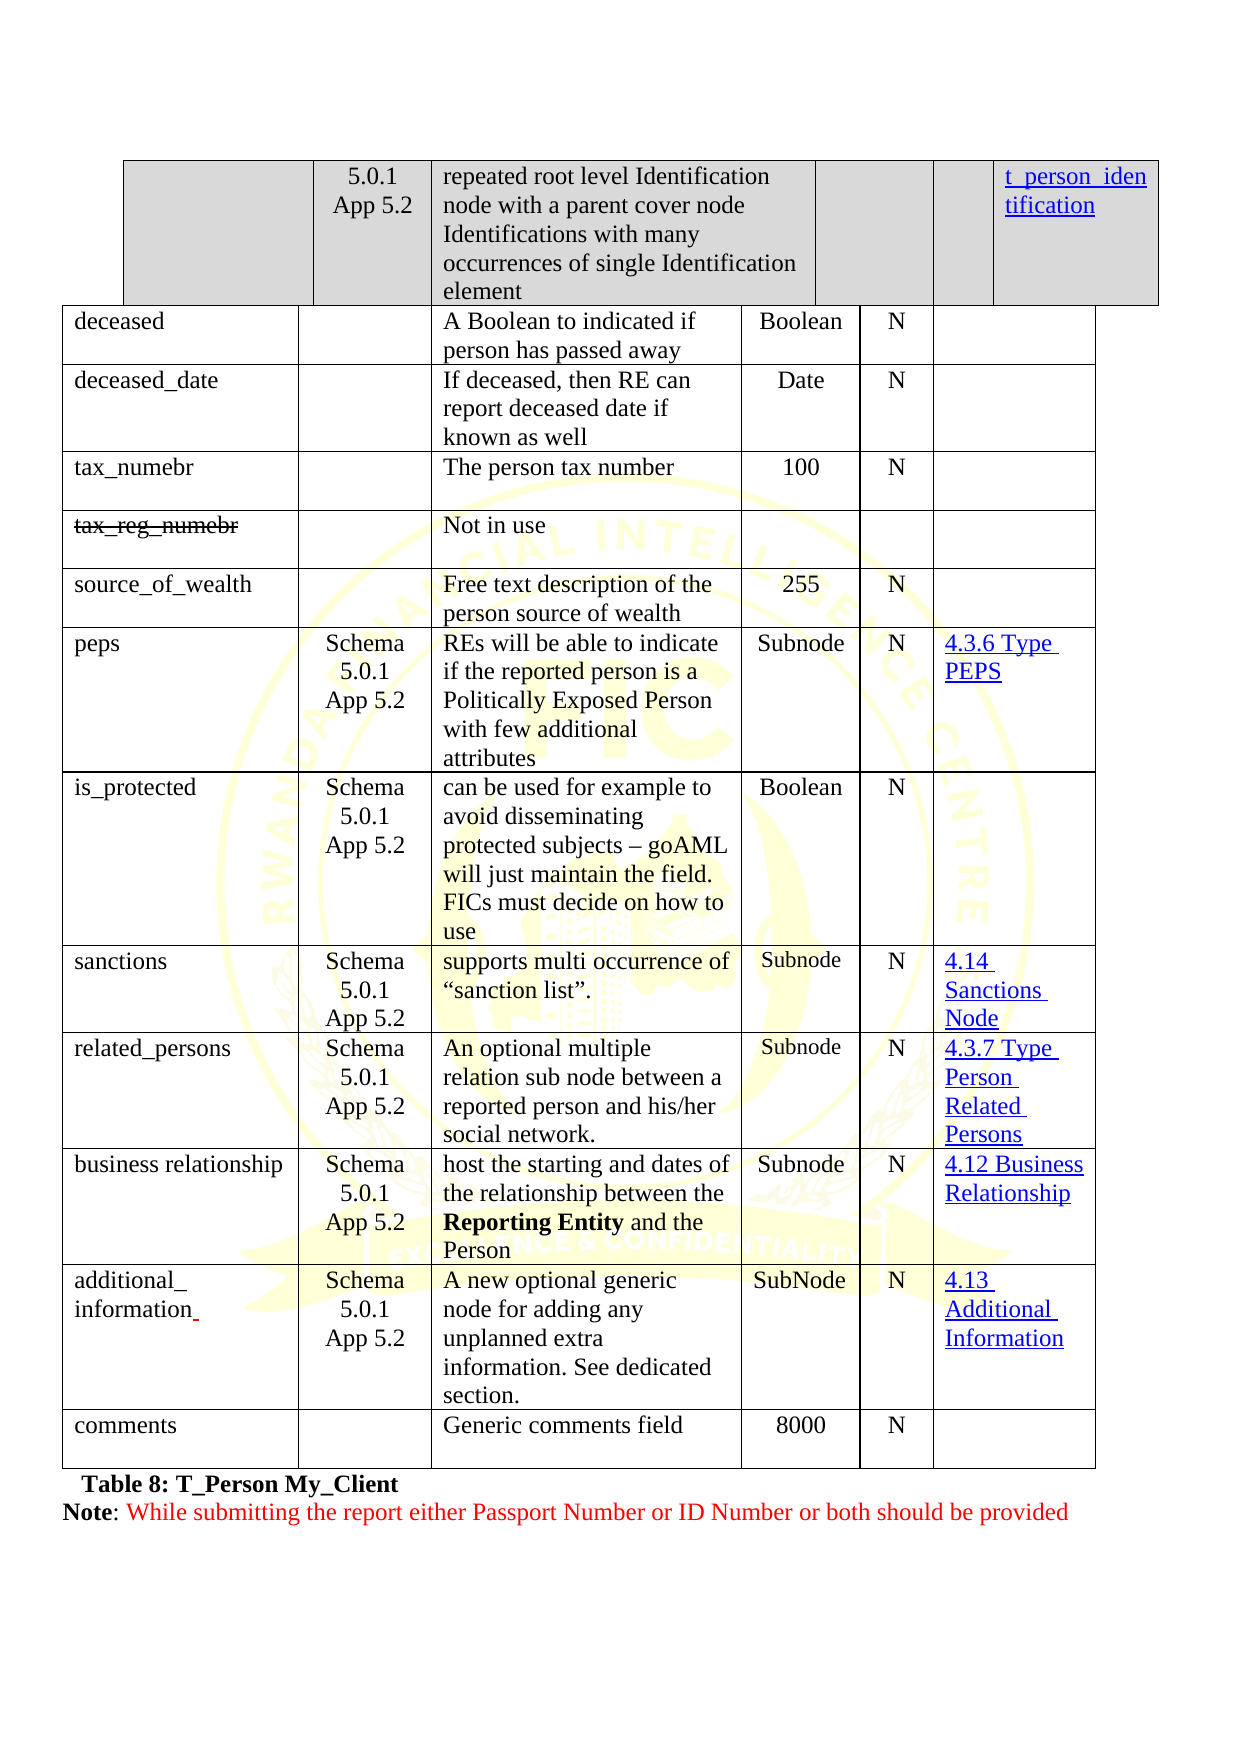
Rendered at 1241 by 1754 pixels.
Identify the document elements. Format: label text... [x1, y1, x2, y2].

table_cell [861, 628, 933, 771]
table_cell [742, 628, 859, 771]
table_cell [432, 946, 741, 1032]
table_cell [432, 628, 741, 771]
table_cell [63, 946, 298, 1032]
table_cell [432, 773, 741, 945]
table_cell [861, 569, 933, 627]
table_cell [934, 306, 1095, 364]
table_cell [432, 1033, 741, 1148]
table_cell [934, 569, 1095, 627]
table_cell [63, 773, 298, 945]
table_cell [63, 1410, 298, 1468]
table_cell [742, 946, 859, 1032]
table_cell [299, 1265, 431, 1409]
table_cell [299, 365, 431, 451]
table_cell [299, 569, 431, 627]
text Table 8: T_Person My_Client [62, 1469, 1188, 1497]
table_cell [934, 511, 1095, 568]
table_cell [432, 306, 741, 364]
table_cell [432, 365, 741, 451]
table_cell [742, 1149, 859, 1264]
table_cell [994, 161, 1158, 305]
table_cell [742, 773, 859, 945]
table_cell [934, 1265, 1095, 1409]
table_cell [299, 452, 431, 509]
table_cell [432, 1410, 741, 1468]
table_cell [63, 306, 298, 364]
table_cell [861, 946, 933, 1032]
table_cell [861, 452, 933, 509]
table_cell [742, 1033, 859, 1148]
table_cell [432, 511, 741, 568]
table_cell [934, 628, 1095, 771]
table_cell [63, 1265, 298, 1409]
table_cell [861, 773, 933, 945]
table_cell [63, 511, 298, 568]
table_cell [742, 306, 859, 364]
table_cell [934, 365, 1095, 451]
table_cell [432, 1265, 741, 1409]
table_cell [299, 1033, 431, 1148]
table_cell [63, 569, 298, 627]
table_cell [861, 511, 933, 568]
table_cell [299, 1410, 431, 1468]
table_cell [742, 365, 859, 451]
text Note: While submitting the report either Passport Number or ID Number or both should be provided [62, 1497, 1188, 1526]
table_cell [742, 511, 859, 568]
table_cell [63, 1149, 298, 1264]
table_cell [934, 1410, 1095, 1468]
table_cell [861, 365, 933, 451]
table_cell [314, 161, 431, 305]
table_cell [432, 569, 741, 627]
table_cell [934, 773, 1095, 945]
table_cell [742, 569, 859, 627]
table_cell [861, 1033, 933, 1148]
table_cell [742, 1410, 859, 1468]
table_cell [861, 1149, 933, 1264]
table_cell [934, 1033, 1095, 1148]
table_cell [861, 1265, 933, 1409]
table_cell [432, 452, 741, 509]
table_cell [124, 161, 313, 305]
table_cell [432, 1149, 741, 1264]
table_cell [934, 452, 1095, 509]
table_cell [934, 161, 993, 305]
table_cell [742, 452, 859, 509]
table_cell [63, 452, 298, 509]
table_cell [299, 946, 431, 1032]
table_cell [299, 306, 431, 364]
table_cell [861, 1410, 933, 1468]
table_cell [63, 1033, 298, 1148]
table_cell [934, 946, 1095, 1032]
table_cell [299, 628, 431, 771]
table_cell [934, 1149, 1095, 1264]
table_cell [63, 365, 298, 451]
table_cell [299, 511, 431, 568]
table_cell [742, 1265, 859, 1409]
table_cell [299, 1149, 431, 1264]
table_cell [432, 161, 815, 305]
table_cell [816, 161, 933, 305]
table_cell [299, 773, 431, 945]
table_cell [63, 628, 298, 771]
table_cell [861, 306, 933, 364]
